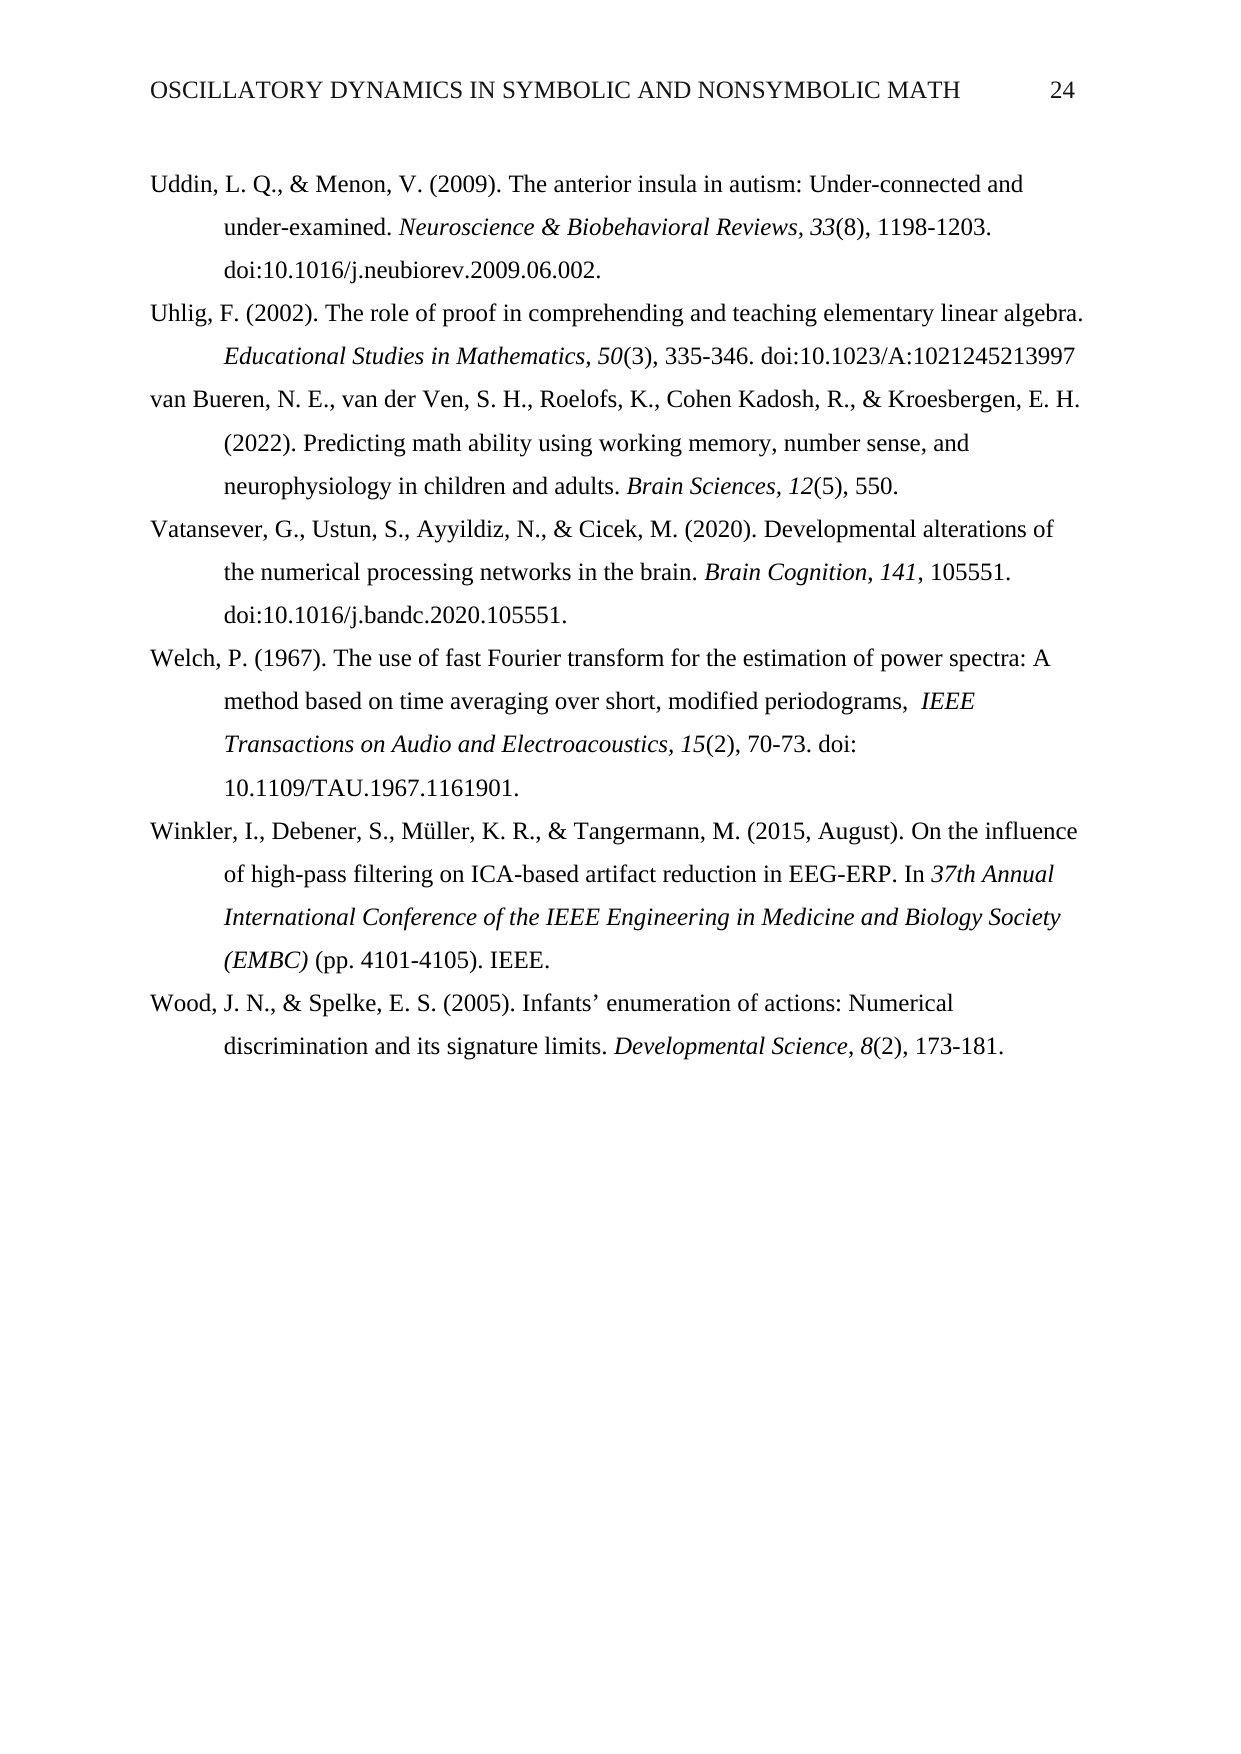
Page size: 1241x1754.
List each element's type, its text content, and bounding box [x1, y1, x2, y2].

text Winkler, I., Debener, S., Müller, K. R., & Tangermann, M. (2015, August). On the influence of high-pass filtering on ICA-based artifact reduction in EEG-ERP. In 37th Annual International Conference of the IEEE Engineering in Medicine and Biology Society (EMBC) (pp. 4101-4105). IEEE. [150, 816, 1090, 974]
text Wood, J. N., & Spelke, E. S. (2005). Infants’ enumeration of actions: Numerical discrimination and its signature limits. Developmental Science, 8(2), 173-181. [150, 988, 1090, 1060]
text Vatansever, G., Ustun, S., Ayyildiz, N., & Cicek, M. (2020). Developmental alterations of the numerical processing networks in the brain. Brain Cognition, 141, 105551. doi:10.1016/j.bandc.2020.105551. [150, 514, 1090, 629]
text Welch, P. (1967). The use of fast Fourier transform for the estimation of power spectra: A method based on time averaging over short, modified periodograms, IEEE Transactions on Audio and Electroacoustics, 15(2), 70-73. doi: 10.1109/TAU.1967.1161901. [150, 643, 1090, 801]
text Uhlig, F. (2002). The role of proof in comprehending and teaching elementary linear algebra. Educational Studies in Mathematics, 50(3), 335-346. doi:10.1023/A:1021245213997 [150, 298, 1090, 370]
text Uddin, L. Q., & Menon, V. (2009). The anterior insula in autism: Under-connected and under-examined. Neuroscience & Biobehavioral Reviews, 33(8), 1198-1203. doi:10.1016/j.neubiorev.2009.06.002. [150, 169, 1090, 284]
text van Bueren, N. E., van der Ven, S. H., Roelofs, K., Cohen Kadosh, R., & Kroesbergen, E. H. (2022). Predicting math ability using working memory, number sense, and neurophysiology in children and adults. Brain Sciences, 12(5), 550. [150, 384, 1090, 499]
